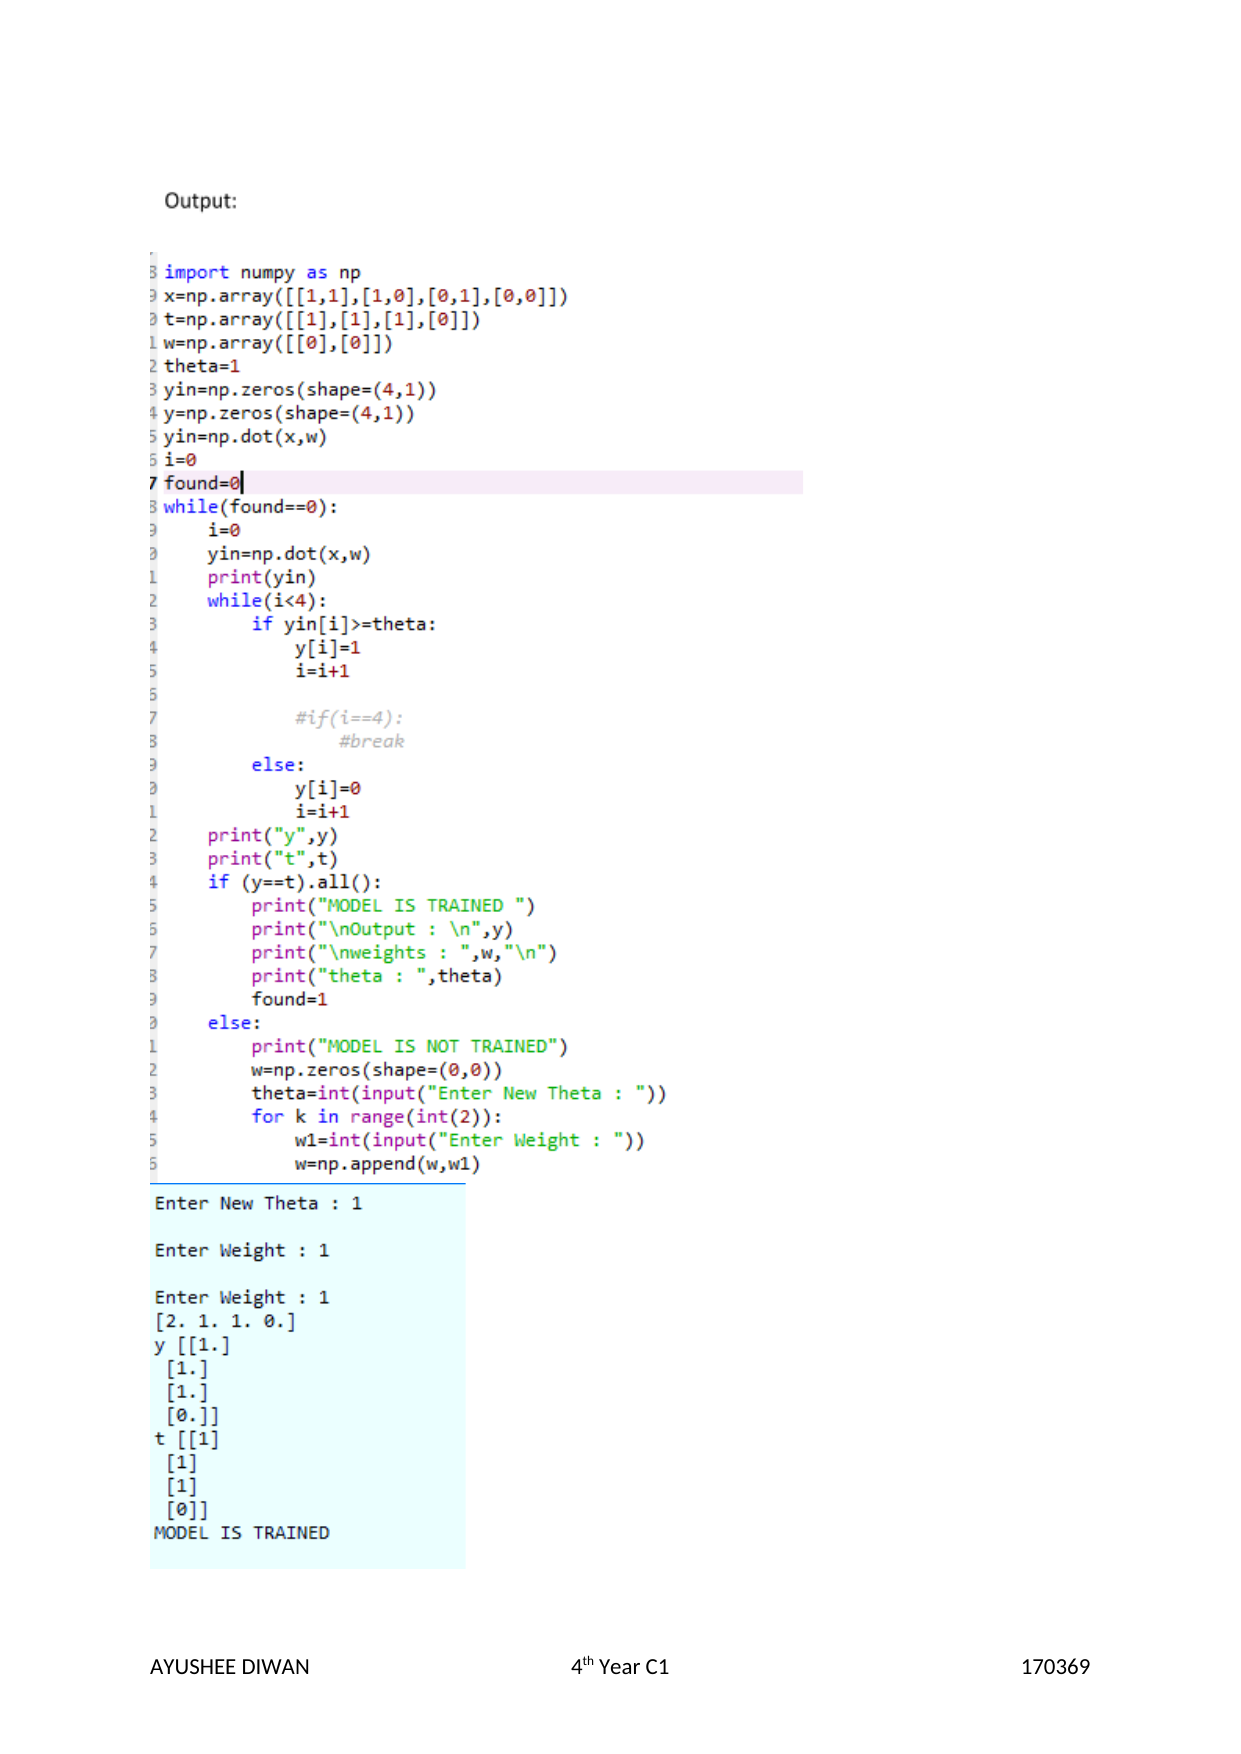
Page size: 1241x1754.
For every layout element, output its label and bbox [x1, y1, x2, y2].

picture [150, 252, 804, 1569]
picture [150, 178, 333, 228]
